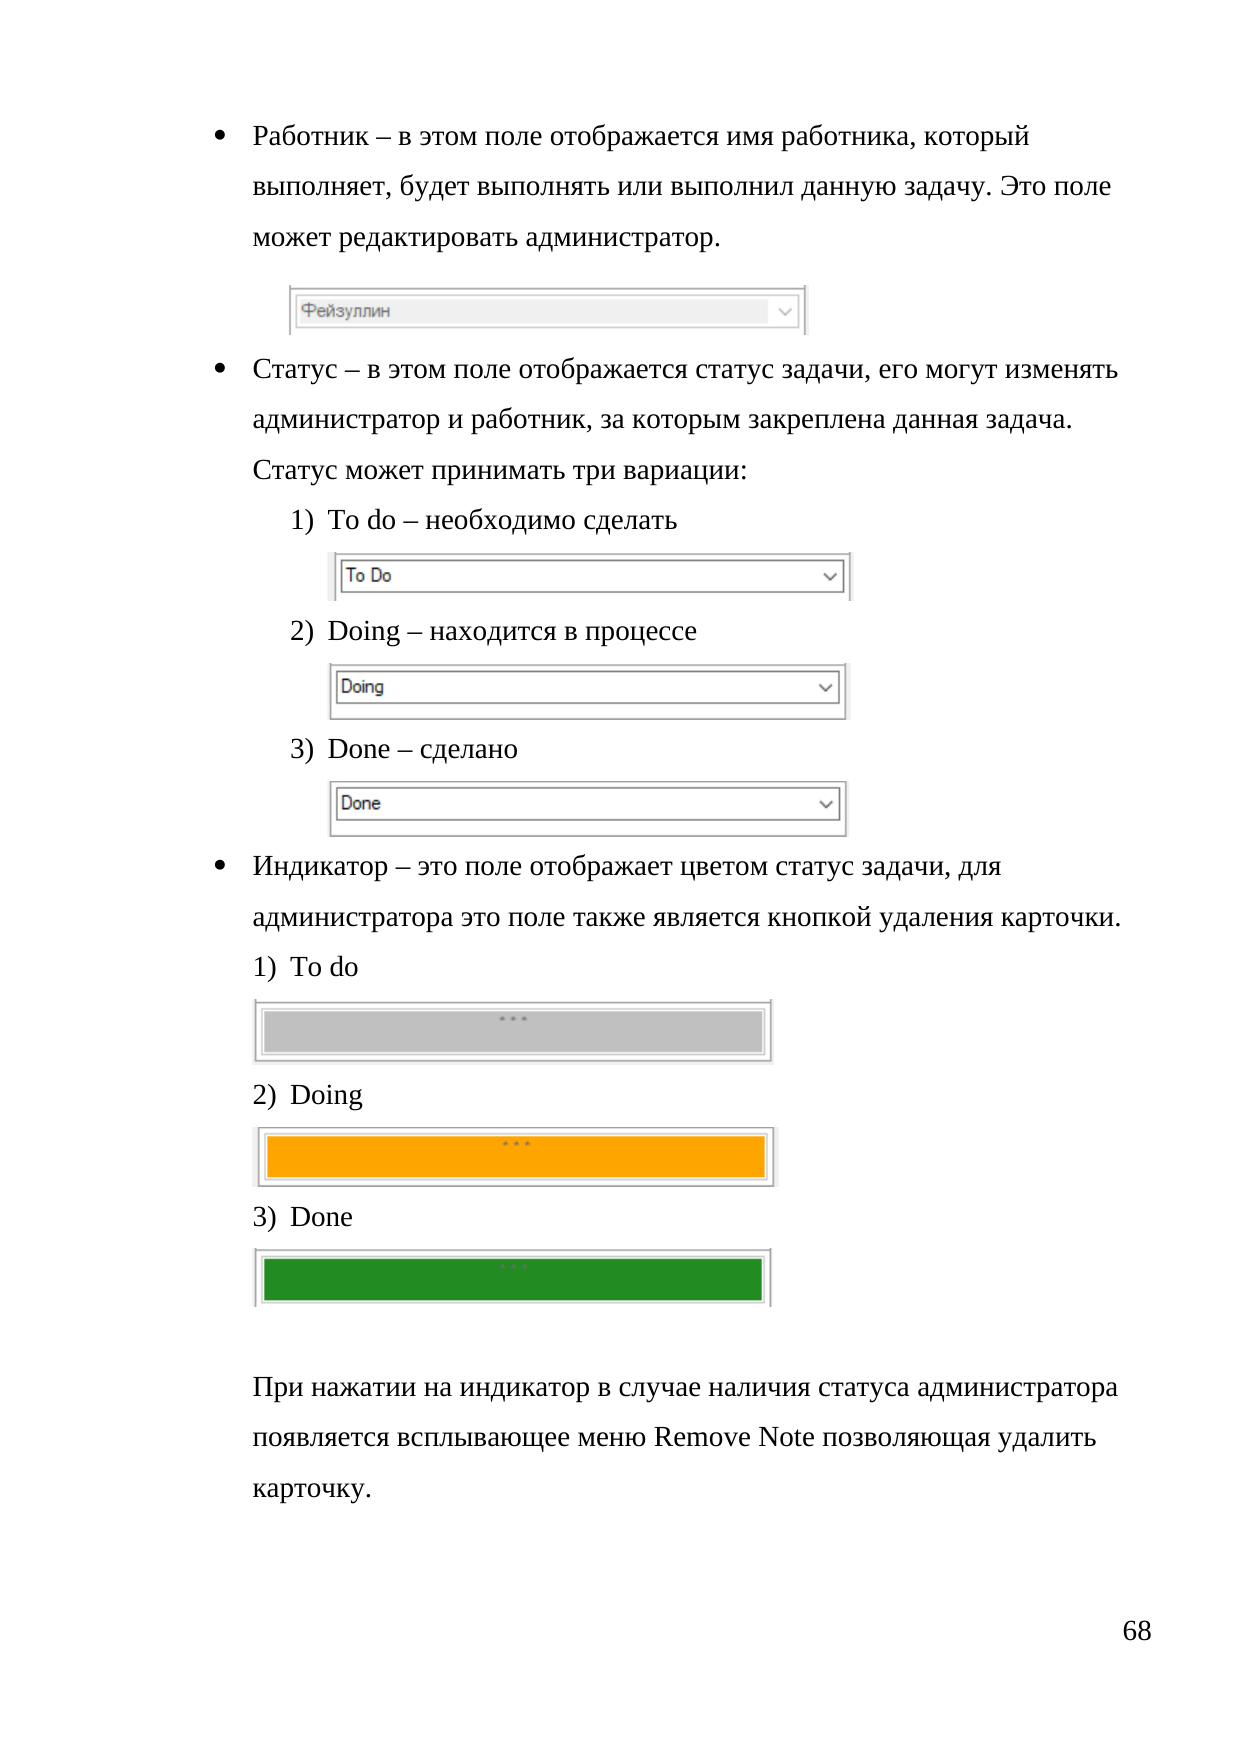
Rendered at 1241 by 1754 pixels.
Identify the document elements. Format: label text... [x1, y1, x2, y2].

picture [327, 663, 851, 720]
list Статус – в этом поле отображается статус задачи, его могут изменять администратор и работник, за которым закреплена данная задача. Статус может принимать три вариации: [215, 351, 1152, 485]
list Индикатор – это поле отображает цветом статус задачи, для администратора это поле также является кнопкой удаления карточки. [215, 848, 1152, 932]
list To do [252, 949, 1152, 983]
picture [288, 285, 809, 335]
list Done [252, 1199, 1152, 1232]
picture [252, 1248, 773, 1307]
picture [327, 781, 850, 837]
list To do – необходимо сделать [290, 502, 1152, 536]
list Done – сделано [290, 731, 1152, 765]
list Doing – находится в процессе [290, 613, 1152, 646]
picture [252, 1127, 779, 1187]
list Doing [252, 1077, 1152, 1111]
list При нажатии на индикатор в случае наличия статуса администратора появляется всплывающее меню Remove Note позволяющая удалить карточку. [252, 1369, 1152, 1503]
picture [327, 552, 854, 601]
picture [252, 999, 775, 1065]
list Работник – в этом поле отображается имя работника, который выполняет, будет выполнять или выполнил данную задачу. Это поле может редактировать администратор. [215, 118, 1152, 252]
